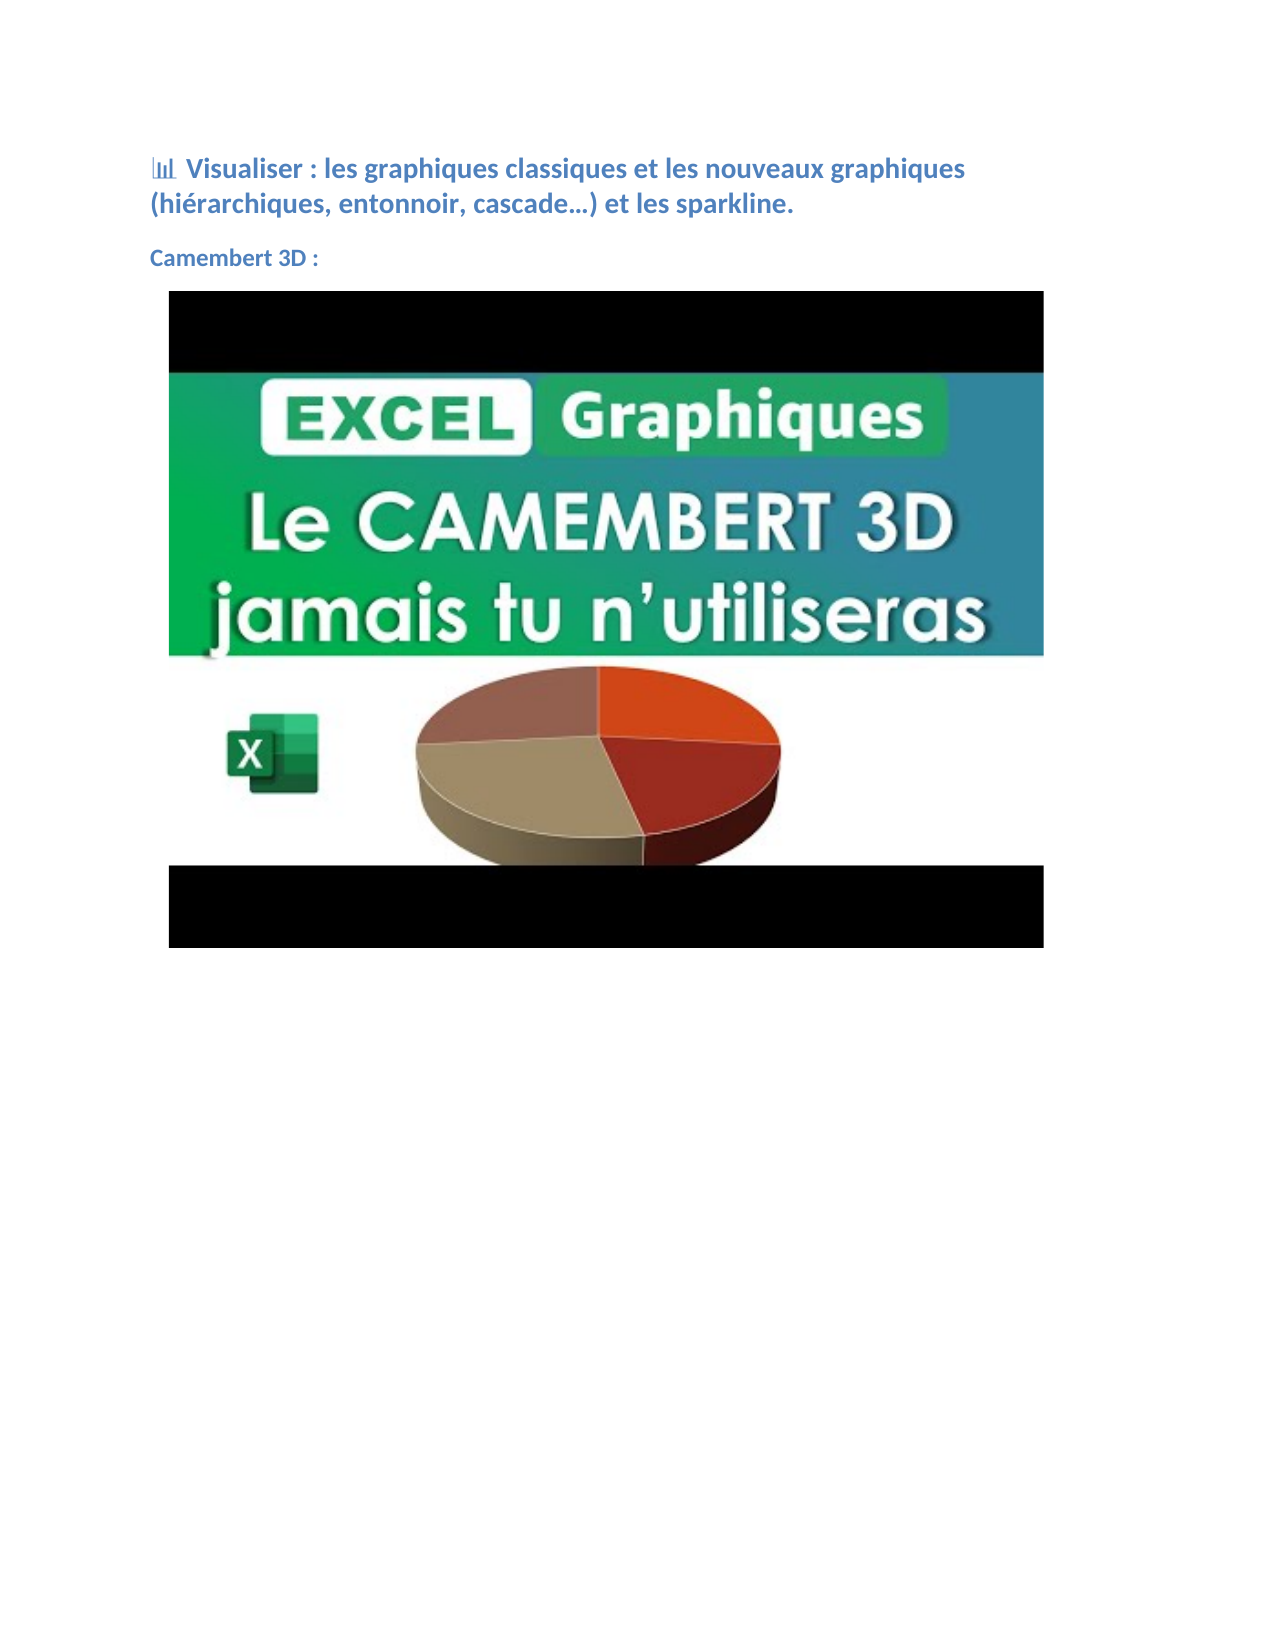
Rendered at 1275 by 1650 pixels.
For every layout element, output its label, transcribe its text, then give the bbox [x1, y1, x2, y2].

subtitle Camembert 3D : [150, 242, 1125, 273]
picture [168, 291, 1044, 948]
subtitle 📊 Visualiser : les graphiques classiques et les nouveaux graphiques (hiérarchiques, entonnoir, cascade…) et les sparkline. [150, 150, 1125, 221]
